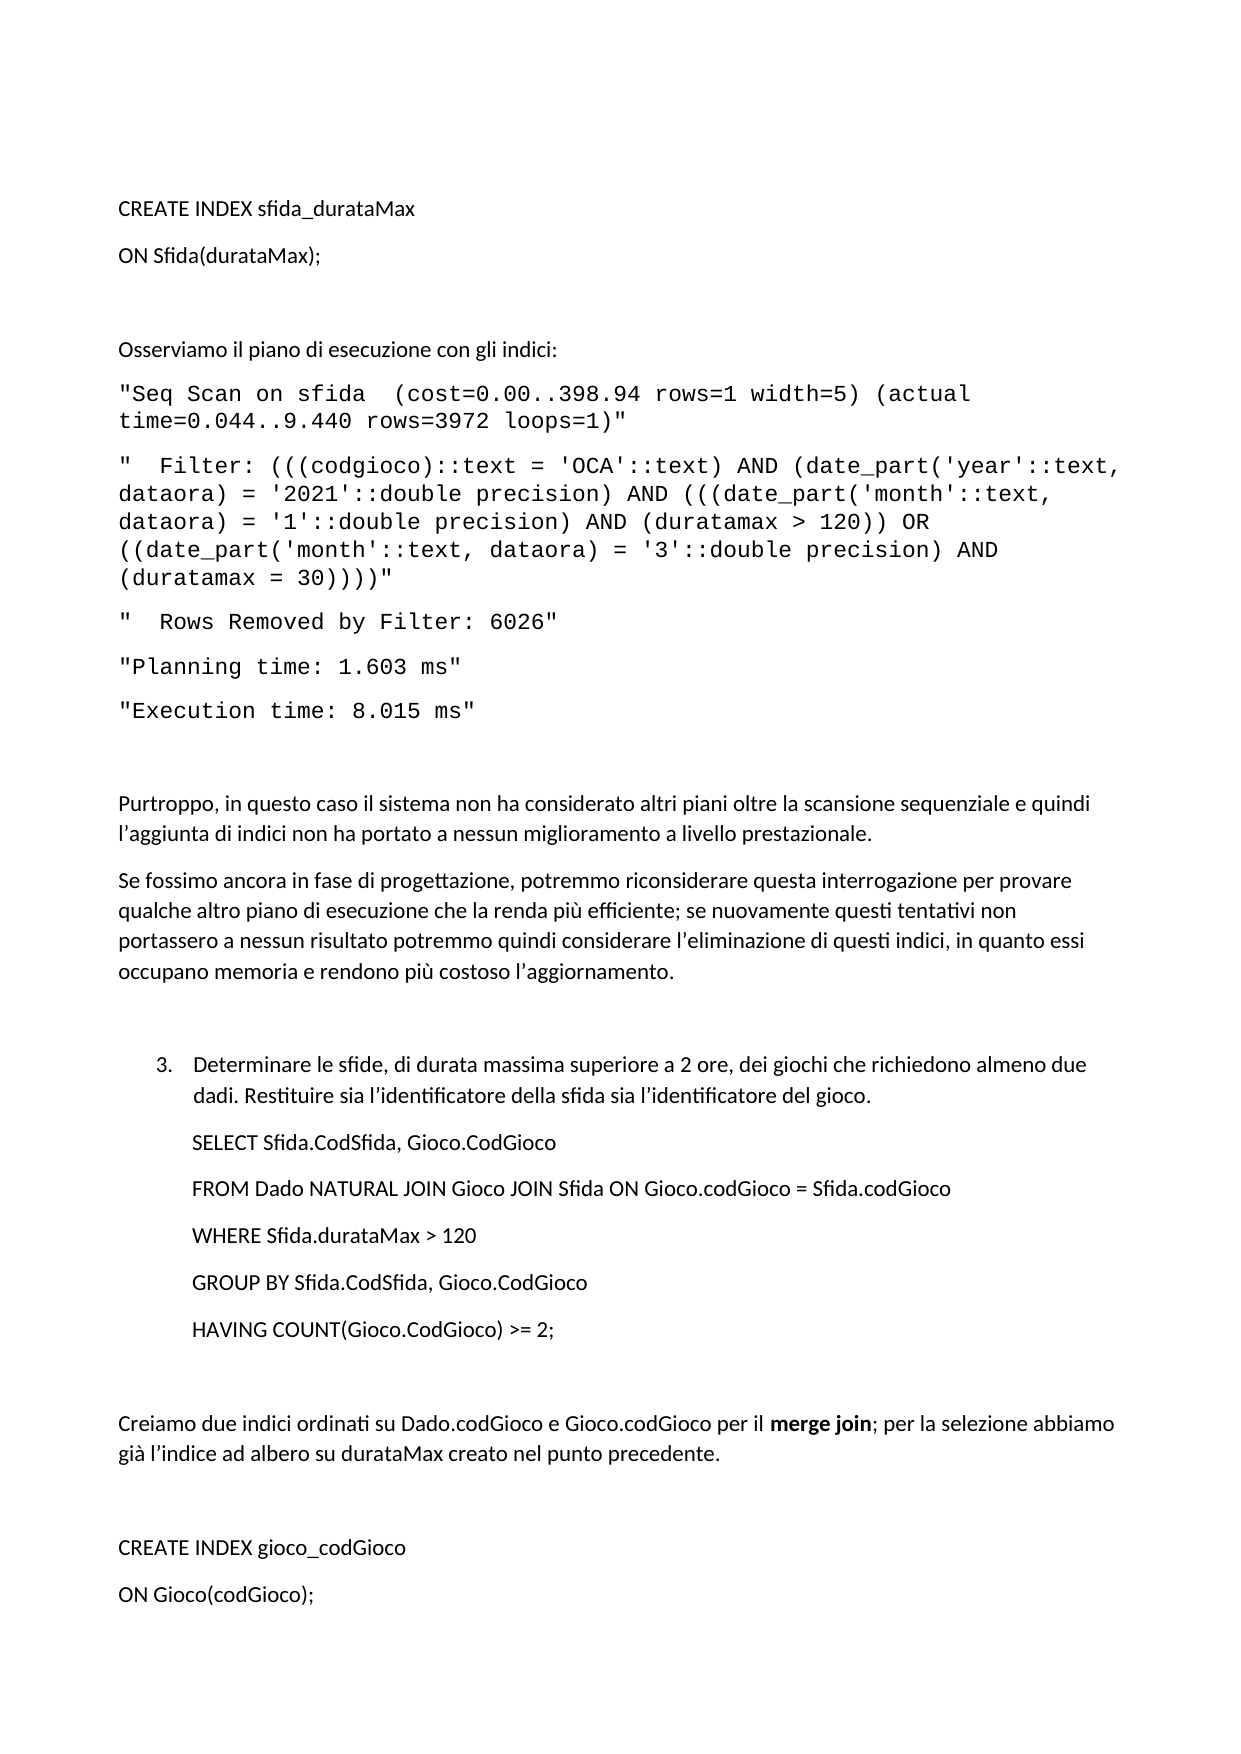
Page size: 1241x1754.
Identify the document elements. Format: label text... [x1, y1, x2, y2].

text CREATE INDEX gioco_codGioco [118, 1533, 1122, 1561]
text "Execution time: 8.015 ms" [118, 700, 1122, 726]
text ON Gioco(codGioco); [118, 1580, 1122, 1608]
text GROUP BY Sfida.CodSfida, Gioco.CodGioco [192, 1268, 1122, 1296]
text WHERE Sfida.durataMax > 120 [192, 1221, 1122, 1249]
text Osserviamo il piano di esecuzione con gli indici: [118, 335, 1122, 363]
text HAVING COUNT(Gioco.CodGioco) >= 2; [192, 1315, 1122, 1343]
text " Rows Removed by Filter: 6026" [118, 611, 1122, 637]
text FROM Dado NATURAL JOIN Gioco JOIN Sfida ON Gioco.codGioco = Sfida.codGioco [192, 1174, 1122, 1202]
text Creiamo due indici ordinati su Dado.codGioco e Gioco.codGioco per il merge join; per la selezione abbiamo già l’indice ad albero su durataMax creato nel punto precedente. [118, 1409, 1122, 1467]
text ON Sfida(durataMax); [118, 241, 1122, 269]
text " Filter: (((codgioco)::text = 'OCA'::text) AND (date_part('year'::text, dataora) = '2021'::double precision) AND (((date_part('month'::text, dataora) = '1'::double precision) AND (duratamax > 120)) OR ((date_part('month'::text, dataora) = '3'::double precision) AND (duratamax = 30))))" [118, 454, 1122, 592]
text "Planning time: 1.603 ms" [118, 655, 1122, 681]
text Purtroppo, in questo caso il sistema non ha considerato altri piani oltre la scansione sequenziale e quindi l’aggiunta di indici non ha portato a nessun miglioramento a livello prestazionale. [118, 789, 1122, 847]
text CREATE INDEX sfida_durataMax [118, 194, 1122, 222]
list Determinare le sfide, di durata massima superiore a 2 ore, dei giochi che richiedono almeno due dadi. Restituire sia l’identificatore della sfida sia l’identificatore del gioco. [156, 1051, 1122, 1109]
text SELECT Sfida.CodSfida, Gioco.CodGioco [192, 1128, 1122, 1156]
text Se fossimo ancora in fase di progettazione, potremmo riconsiderare questa interrogazione per provare qualche altro piano di esecuzione che la renda più efficiente; se nuovamente questi tentativi non portassero a nessun risultato potremmo quindi considerare l’eliminazione di questi indici, in quanto essi occupano memoria e rendono più costoso l’aggiornamento. [118, 866, 1122, 985]
text "Seq Scan on sfida (cost=0.00..398.94 rows=1 width=5) (actual time=0.044..9.440 rows=3972 loops=1)" [118, 382, 1122, 436]
